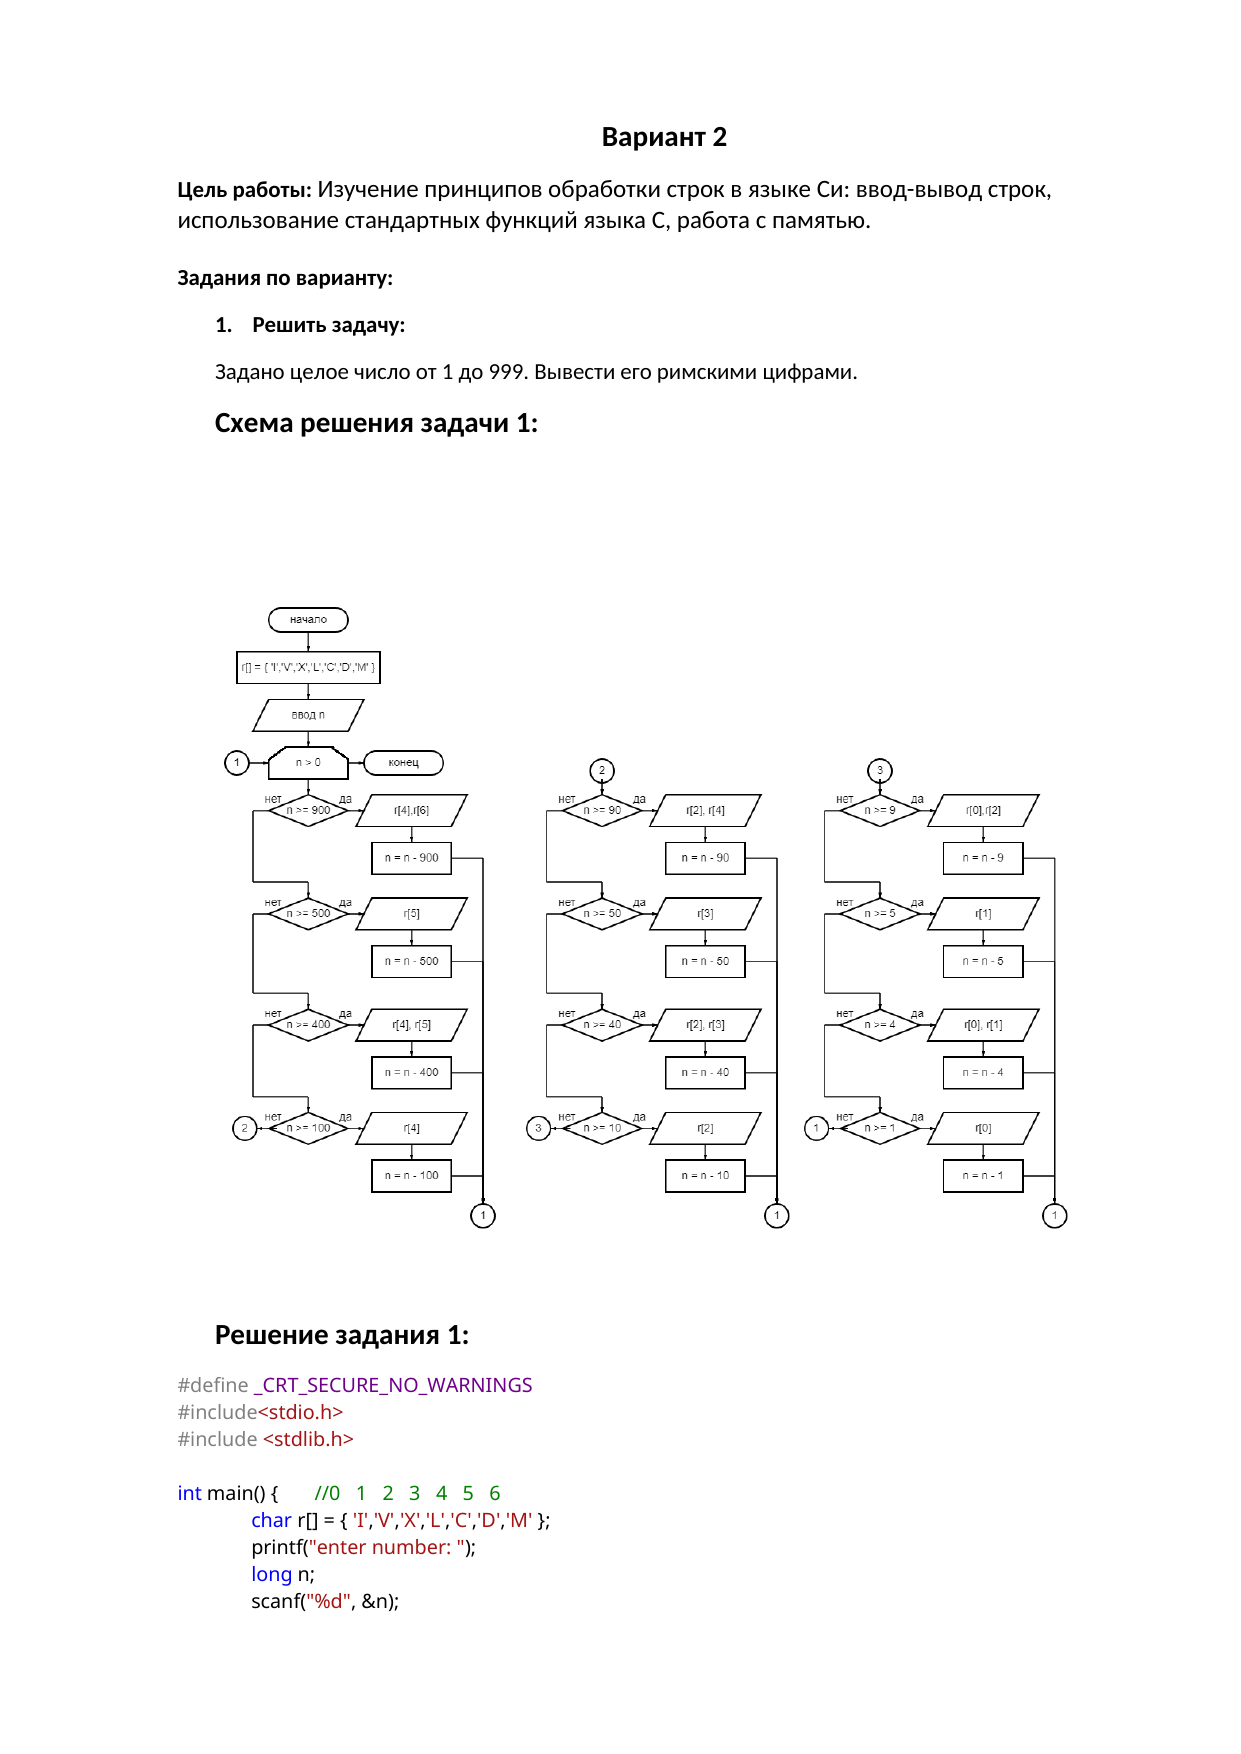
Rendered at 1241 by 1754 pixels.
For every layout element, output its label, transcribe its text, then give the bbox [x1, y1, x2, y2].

picture [177, 564, 1113, 1298]
text Задания по варианту: [177, 263, 1152, 291]
text Решение задания 1: [215, 1316, 1152, 1352]
list Решить задачу: [215, 310, 1152, 338]
text printf("enter number: "); [177, 1533, 1152, 1560]
text Схема решения задачи 1: [215, 404, 1152, 439]
text Задано целое число от 1 до 999. Вывести его римскими цифрами. [215, 357, 1152, 385]
text Вариант 2 [177, 118, 1152, 154]
text Цель работы: Изучение принципов обработки строк в языке Си: ввод-вывод строк, использование стандартных функций языка С, работа с памятью. [177, 173, 1152, 234]
text #define _CRT_SECURE_NO_WARNINGS [177, 1371, 1152, 1398]
text int main() { //0 1 2 3 4 5 6 [177, 1479, 1152, 1506]
text scanf("%d", &n); [177, 1587, 1152, 1614]
text #include<stdio.h> [177, 1398, 1152, 1425]
text char r[] = { 'I','V','X','L','C','D','M' }; [177, 1506, 1152, 1533]
text #include <stdlib.h> [177, 1425, 1152, 1452]
text long n; [177, 1560, 1152, 1587]
